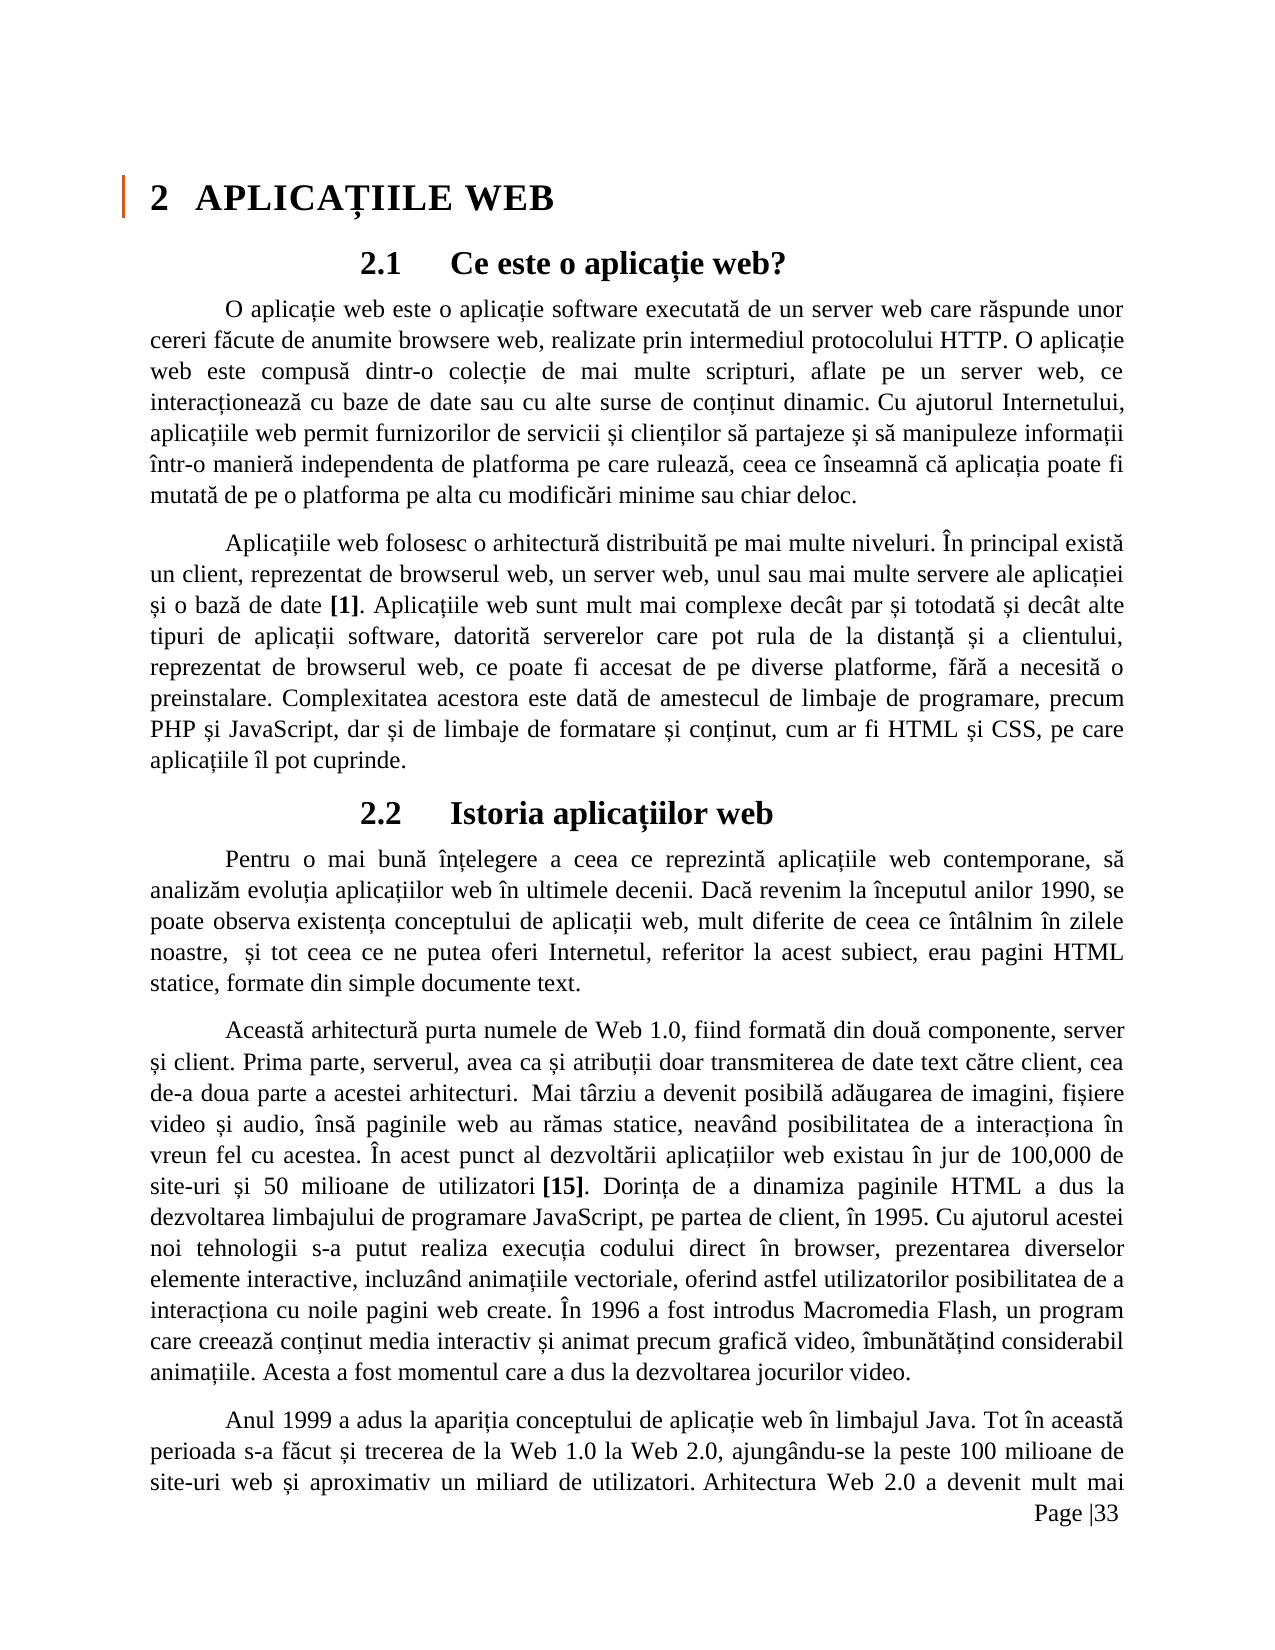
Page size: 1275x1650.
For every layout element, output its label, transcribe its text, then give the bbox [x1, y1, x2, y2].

text O aplicație web este o aplicație software executată de un server web care răspunde unor cereri făcute de anumite browsere web, realizate prin intermediul protocolului HTTP. O aplicație web este compusă dintr-o colecție de mai multe scripturi, aflate pe un server web, ce interacționează cu baze de date sau cu alte surse de conținut dinamic. Cu ajutorul Internetului, aplicațiile web permit furnizorilor de servicii și clienților să partajeze și să manipuleze informații într-o manieră independenta de platforma pe care rulează, ceea ce înseamnă că aplicația poate fi mutată de pe o platforma pe alta cu modificări minime sau chiar deloc. [150, 294, 1125, 356]
subtitle Ce este o aplicație web? [285, 243, 1125, 281]
subtitle Istoria aplicațiilor web [285, 793, 1125, 831]
text Pentru o mai bună înțelegere a ceea ce reprezintă aplicațiile web contemporane, să analizăm evoluția aplicațiilor web în ultimele decenii. Dacă revenim la începutul anilor 1990, se poate observa existența conceptului de aplicații web, mult diferite de ceea ce întâlnim în zilele noastre, și tot ceea ce ne putea oferi Internetul, referitor la acest subiect, erau pagini HTML statice, formate din simple documente text. [150, 844, 1125, 997]
subtitle Aplicațiile web [125, 175, 1125, 218]
text Această arhitectură purta numele de Web 1.0, fiind formată din două componente, server și client. Prima parte, serverul, avea ca și atribuții doar transmiterea de date text către client, cea de-a doua parte a acestei arhitecturi. Mai târziu a devenit posibilă adăugarea de imagini, fișiere video și audio, însă paginile web au rămas statice, neavând posibilitatea de a interacționa în vreun fel cu acestea. În acest punct al dezvoltării aplicațiilor web existau în jur de 100,000 de site-uri și 50 milioane de utilizatori [15]. Dorința de a dinamiza paginile HTML a dus la dezvoltarea limbajului de programare JavaScript, pe partea de client, în 1995. Cu ajutorul acestei noi tehnologii s-a putut realiza execuția codului direct în browser, prezentarea diverselor elemente interactive, incluzând animațiile vectoriale, oferind astfel utilizatorilor posibilitatea de a interacționa cu noile pagini web create. În 1996 a fost introdus Macromedia Flash, un program care creează conținut media interactiv și animat precum grafică video, îmbunătățind considerabil animațiile. Acesta a fost momentul care a dus la dezvoltarea jocurilor video. [150, 1016, 1125, 1233]
